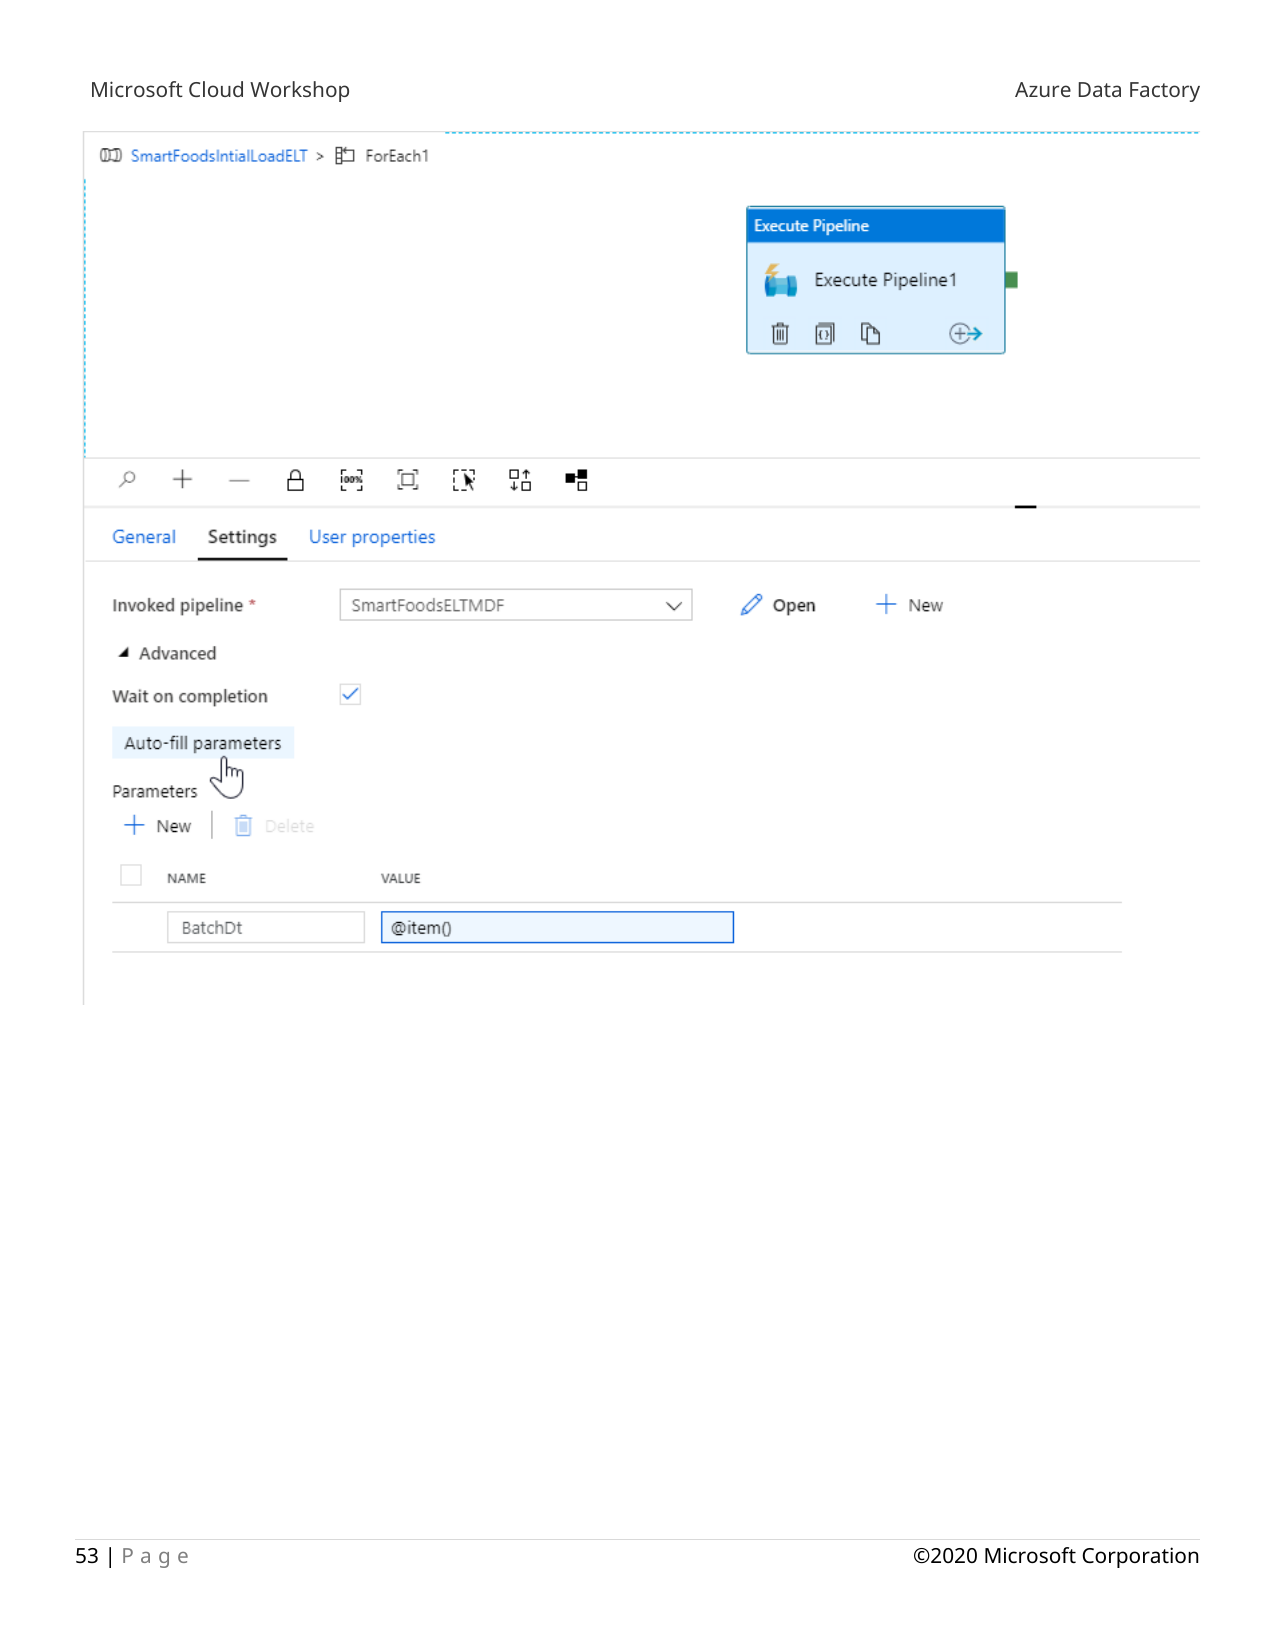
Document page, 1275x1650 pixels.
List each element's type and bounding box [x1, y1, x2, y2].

picture [75, 131, 1200, 1005]
